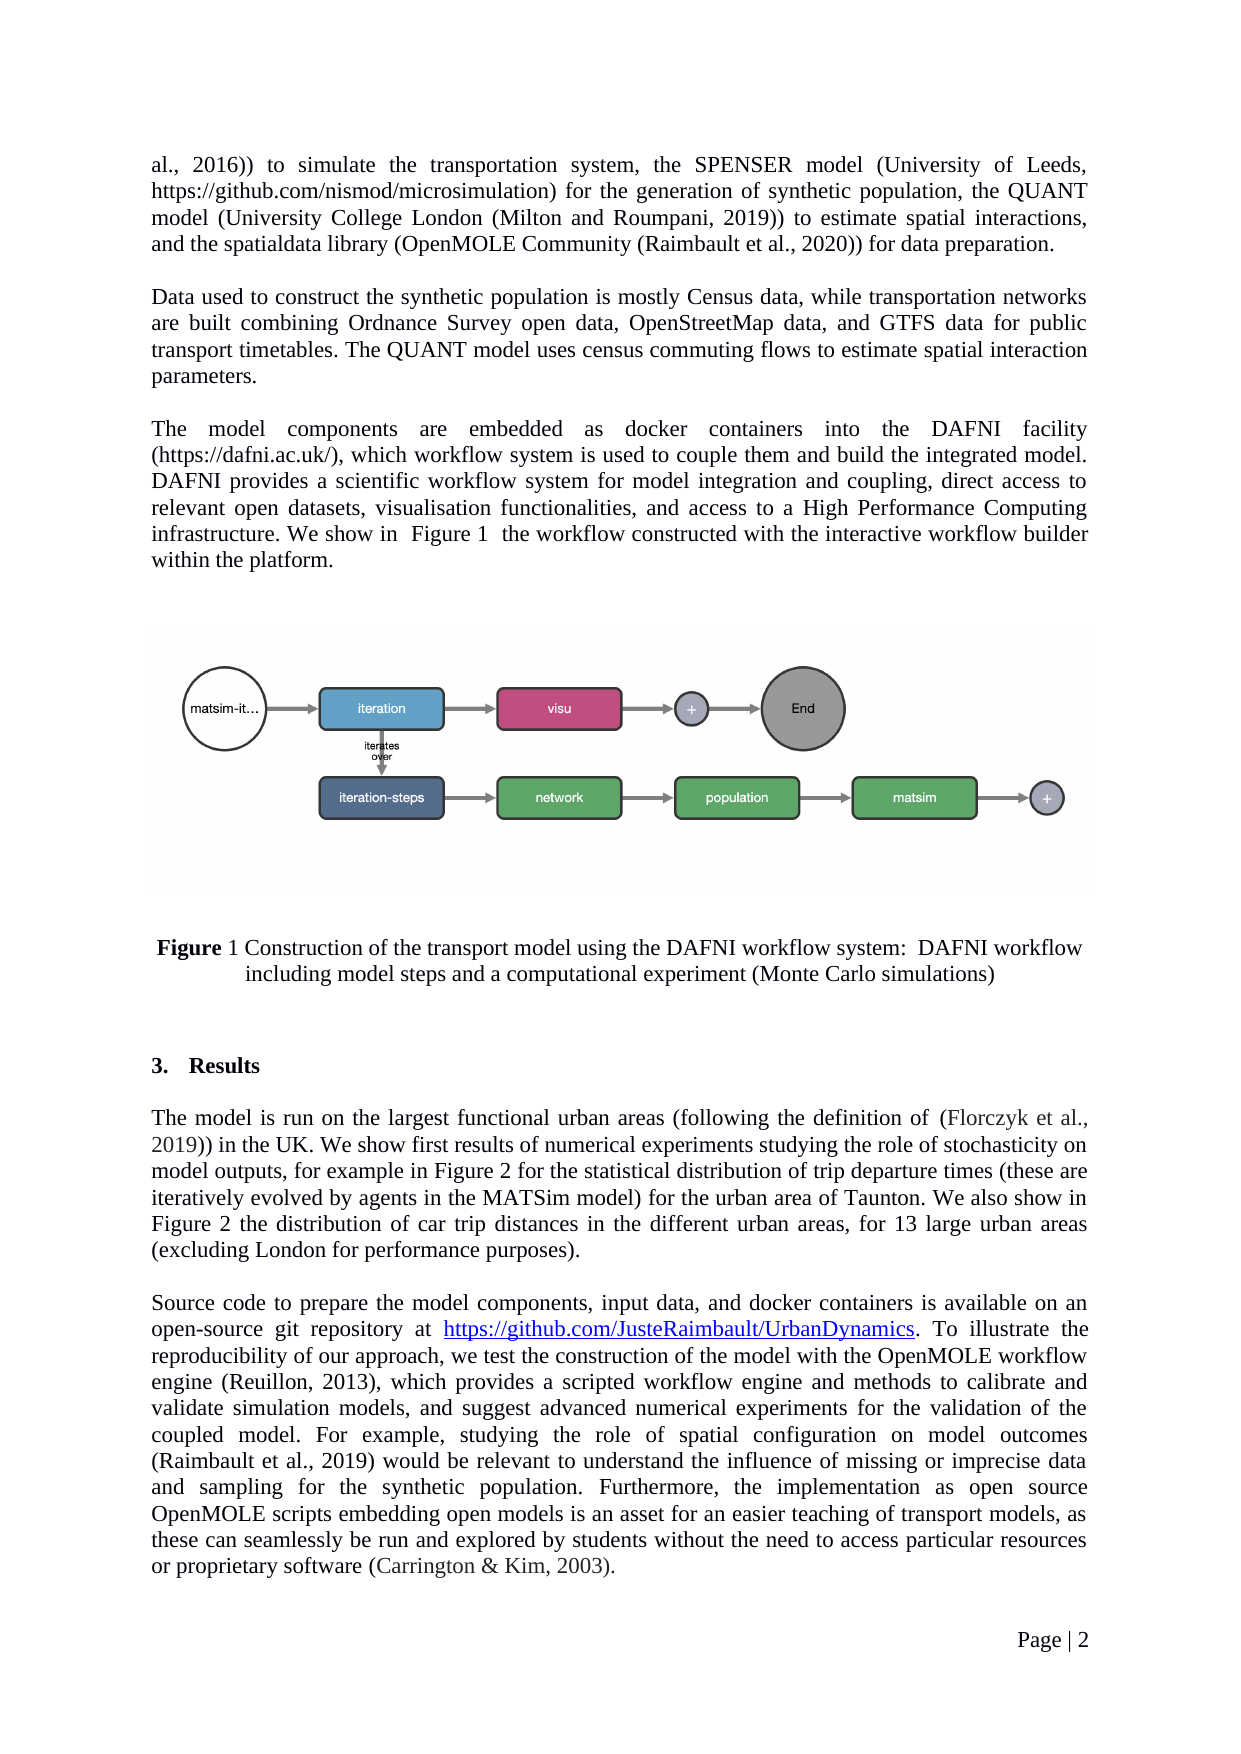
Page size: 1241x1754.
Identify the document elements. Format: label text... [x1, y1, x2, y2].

text Data used to construct the synthetic population is mostly Census data, while transportation networks are built combining Ordnance Survey open data, OpenStreetMap data, and GTFS data for public transport timetables. The QUANT model uses census commuting flows to estimate spatial interaction parameters. [151, 283, 1089, 388]
text The model is run on the largest functional urban areas (following the definition of (Florczyk et al., 2019)) in the UK. We show first results of numerical experiments studying the role of stochasticity on model outputs, for example in Figure 2 for the statistical distribution of trip departure times (these are iteratively evolved by agents in the MATSim model) for the urban area of Taunton. We also show in Figure 2 the distribution of car trip distances in the different urban areas, for 13 large urban areas (excluding London for performance purposes). [151, 1104, 1089, 1263]
picture [151, 625, 1089, 895]
subtitle Results [151, 1052, 1089, 1078]
text Figure 1 Construction of the transport model using the DAFNI workflow system: DAFNI workflow including model steps and a computational experiment (Monte Carlo simulations) [151, 934, 1089, 987]
text Source code to prepare the model components, input data, and docker containers is available on an open-source git repository at https://github.com/JusteRaimbault/UrbanDynamics. To illustrate the reproducibility of our approach, we test the construction of the model with the OpenMOLE workflow engine (Reuillon, 2013), which provides a scripted workflow engine and methods to calibrate and validate simulation models, and suggest advanced numerical experiments for the validation of the coupled model. For example, studying the role of spatial configuration on model outcomes (Raimbault et al., 2019) would be relevant to understand the influence of missing or imprecise data and sampling for the synthetic population. Furthermore, the implementation as open source OpenMOLE scripts embedding open models is an asset for an easier teaching of transport models, as these can seamlessly be run and explored by students without the need to access particular resources or proprietary software (Carrington & Kim, 2003). [151, 1289, 1089, 1579]
text The model components are embedded as docker containers into the DAFNI facility (https://dafni.ac.uk/), which workflow system is used to couple them and build the integrated model. DAFNI provides a scientific workflow system for model integration and coupling, direct access to relevant open datasets, visualisation functionalities, and access to a High Performance Computing infrastructure. We show in Figure 1 the workflow constructed with the interactive workflow builder within the platform. [151, 415, 1089, 573]
